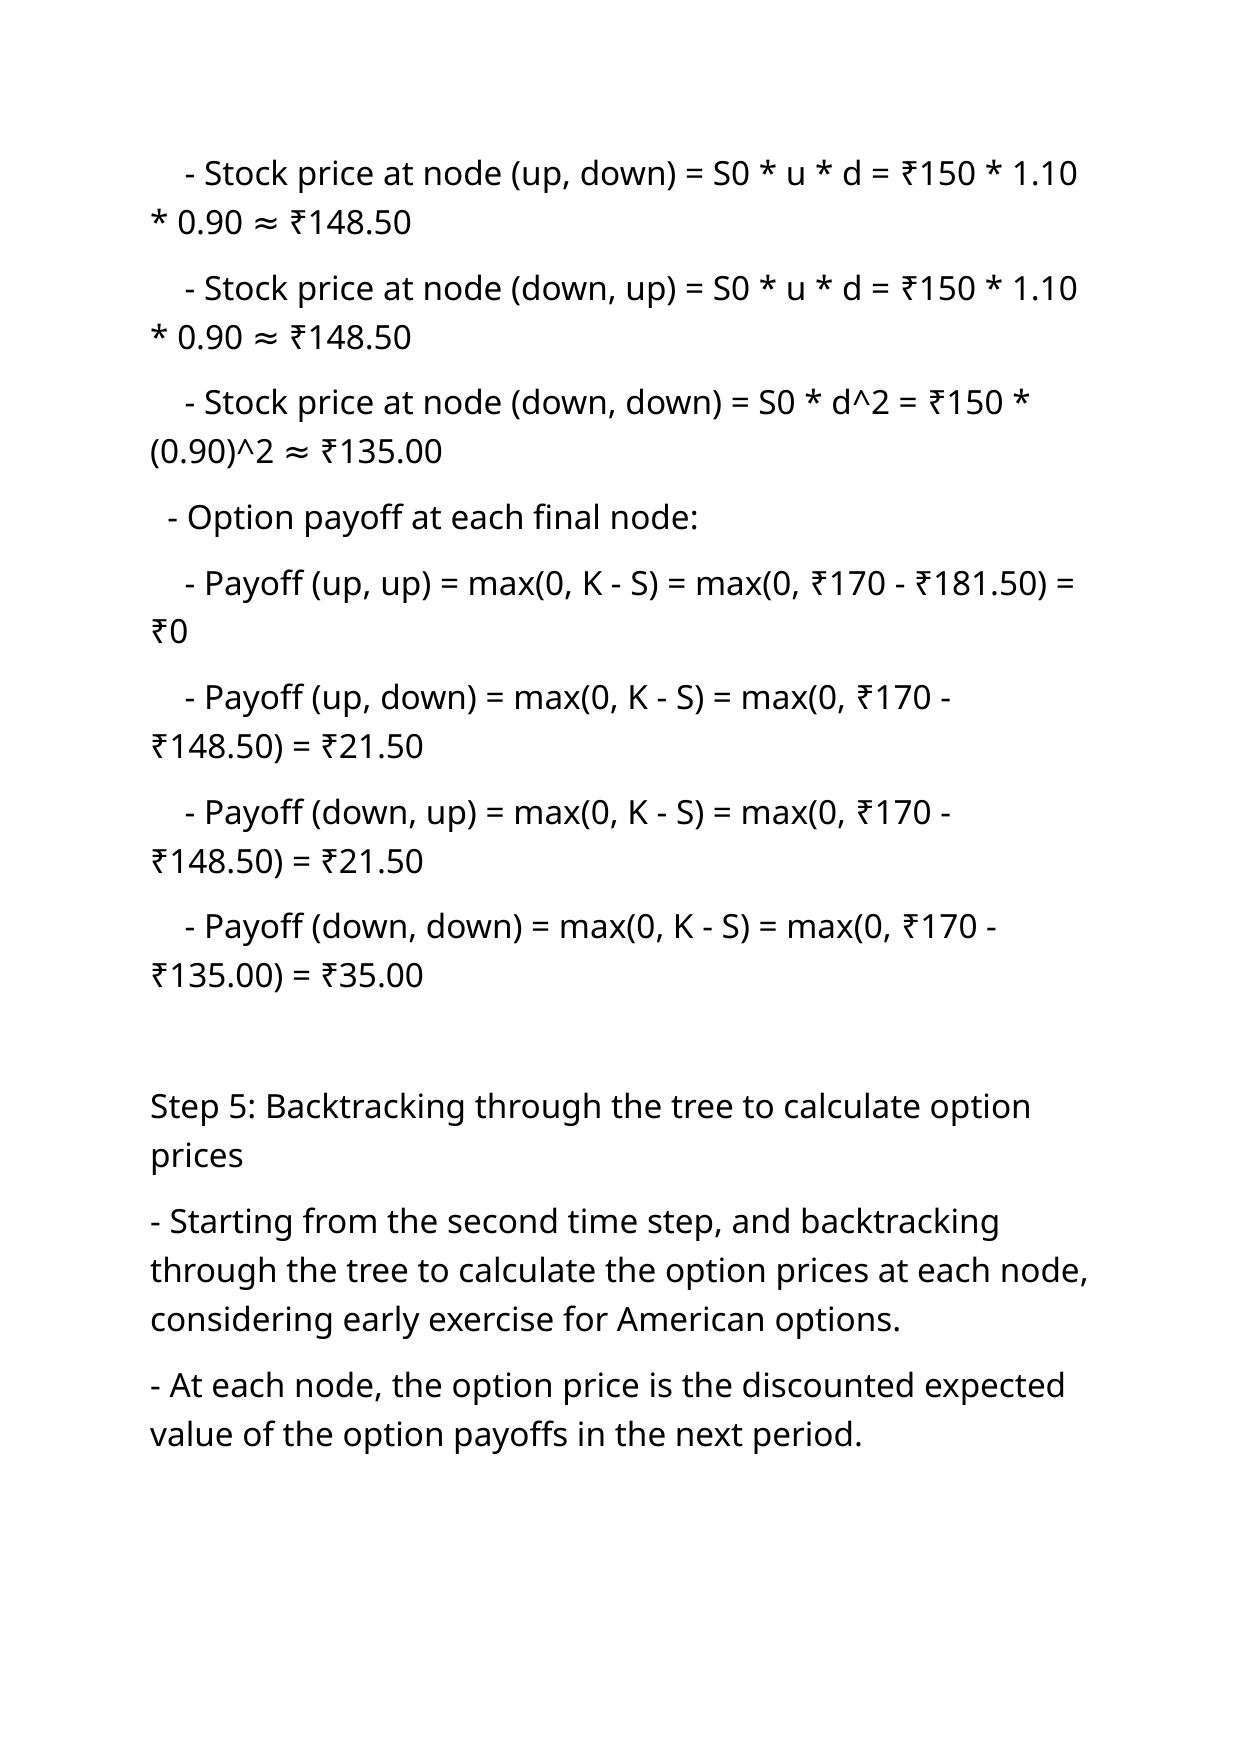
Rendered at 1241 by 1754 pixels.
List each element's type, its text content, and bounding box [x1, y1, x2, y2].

text - Payoff (up, up) = max(0, K - S) = max(0, ₹170 - ₹181.50) = ₹0 [150, 559, 1090, 654]
text - Payoff (down, up) = max(0, K - S) = max(0, ₹170 - ₹148.50) = ₹21.50 [150, 788, 1090, 883]
text - At each node, the option price is the discounted expected value of the option payoffs in the next period. [150, 1361, 1090, 1456]
text - Stock price at node (down, down) = S0 * d^2 = ₹150 * (0.90)^2 ≈ ₹135.00 [150, 379, 1090, 473]
text Step 5: Backtracking through the tree to calculate option prices [150, 1083, 1090, 1178]
text - Payoff (down, down) = max(0, K - S) = max(0, ₹170 - ₹135.00) = ₹35.00 [150, 903, 1090, 997]
text - Starting from the second time step, and backtracking through the tree to calculate the option prices at each node, considering early exercise for American options. [150, 1198, 1090, 1341]
text - Option payoff at each final node: [150, 494, 1090, 539]
text - Stock price at node (down, up) = S0 * u * d = ₹150 * 1.10 * 0.90 ≈ ₹148.50 [150, 264, 1090, 359]
text - Stock price at node (up, down) = S0 * u * d = ₹150 * 1.10 * 0.90 ≈ ₹148.50 [150, 150, 1090, 244]
text - Payoff (up, down) = max(0, K - S) = max(0, ₹170 - ₹148.50) = ₹21.50 [150, 674, 1090, 768]
